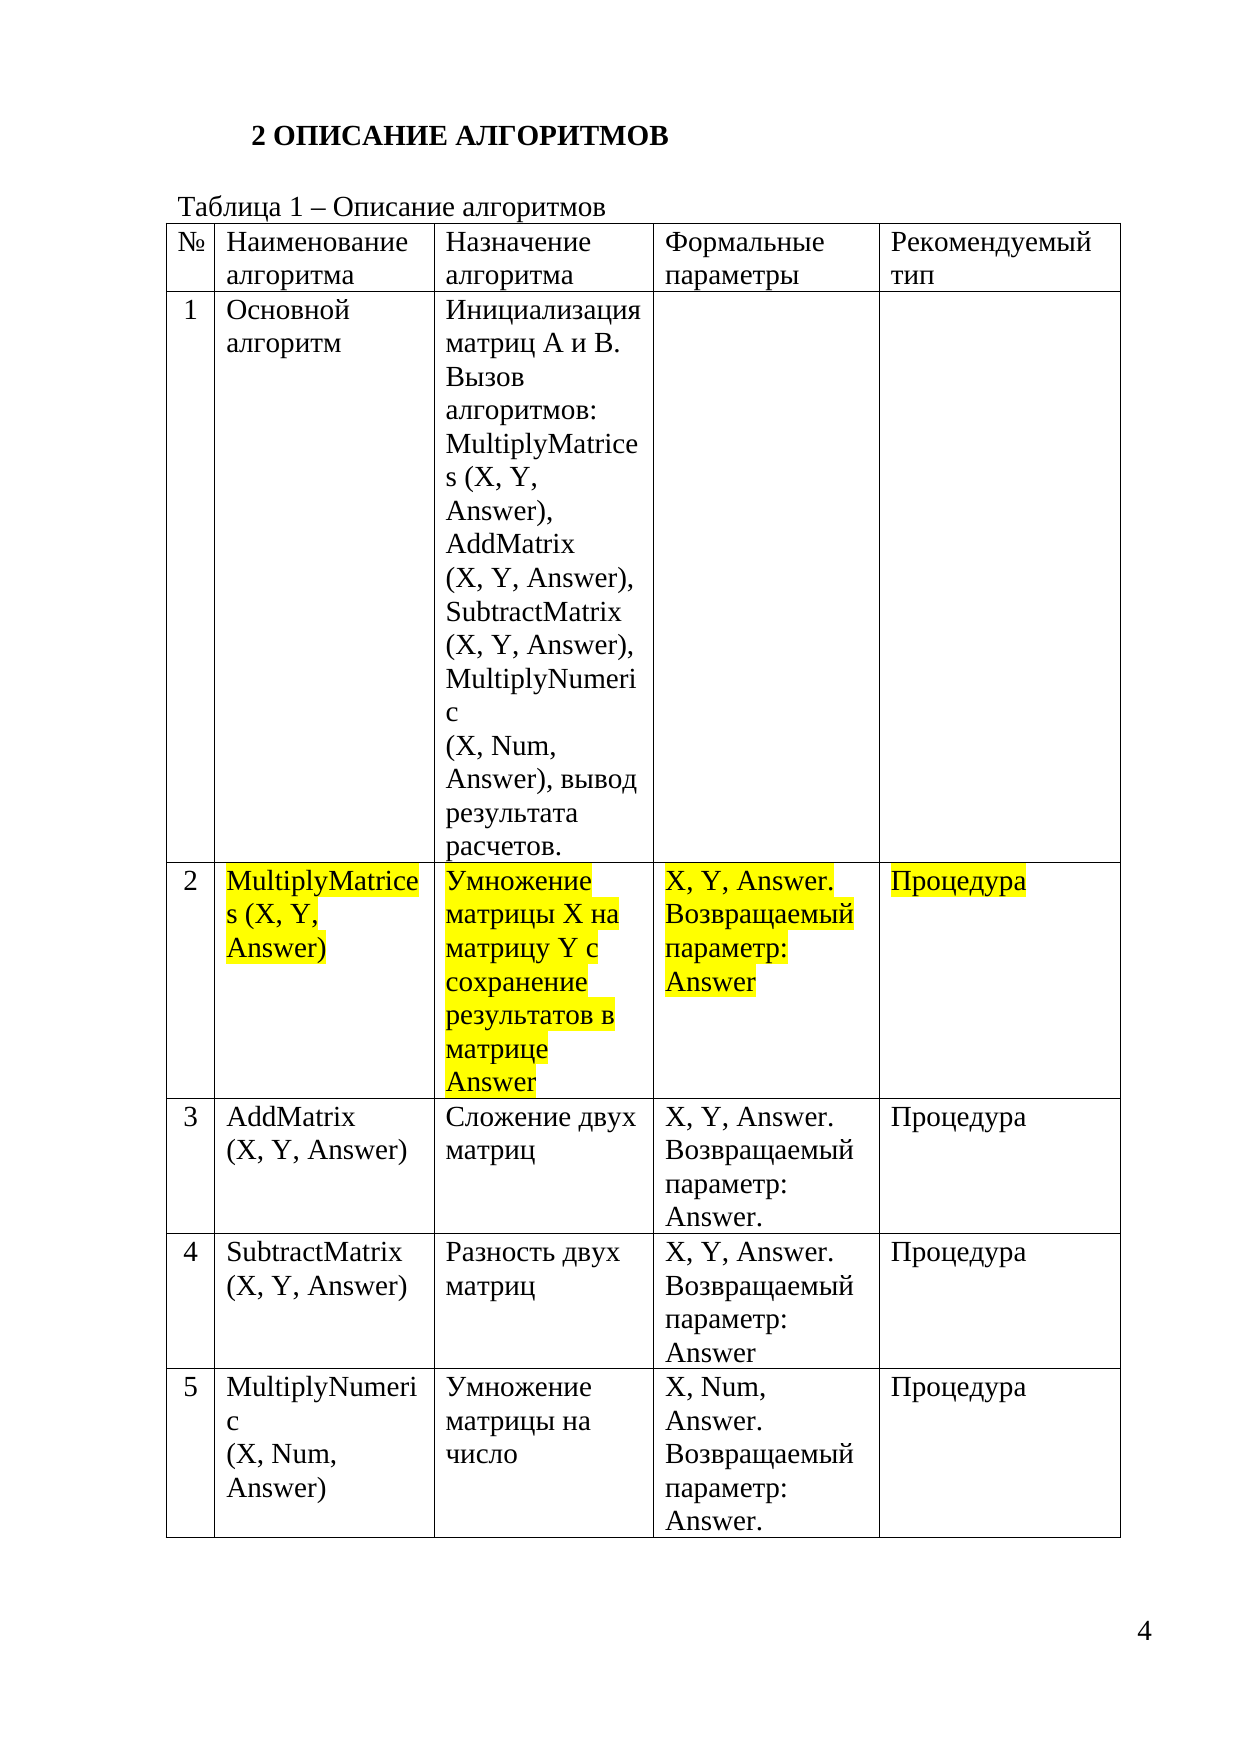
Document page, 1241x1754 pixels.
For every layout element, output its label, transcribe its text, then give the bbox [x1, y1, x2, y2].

table_cell 1 [167, 292, 214, 862]
table_cell Умножение матрицы X на матрицу Y c сохранение результатов в матрице Answer [536, 863, 653, 1098]
table_cell 2 [167, 863, 214, 1098]
table_cell 3 [167, 1099, 214, 1233]
table_cell Процедура [880, 1369, 1120, 1537]
table_cell MultiplyMatrices (X, Y, Answer) [215, 863, 434, 1098]
table_cell 4 [167, 1234, 214, 1368]
table_header Формальные параметры [654, 224, 879, 291]
table_cell Инициализация матриц А и В. Вызов алгоритмов: MultiplyMatrices (X, Y, Answer), AddMatrix (X, Y, Answer), SubtractMatrix (X, Y, Answer), MultiplyNumeric (X, Num, Answer), вывод результата расчетов. [435, 292, 653, 862]
table_cell X, Y, Answer. Возвращаемый параметр: Answer [654, 1234, 879, 1368]
subtitle Описание алгоритмов [251, 118, 1152, 152]
table_cell Умножение матрицы на число [435, 1369, 653, 1537]
table_cell 5 [167, 1369, 214, 1537]
table_cell X, Y, Answer. Возвращаемый параметр: Answer [654, 863, 879, 1098]
table_cell AddMatrix (X, Y, Answer) [215, 1099, 434, 1233]
table_cell [880, 292, 1120, 862]
table_cell Сложение двух матриц [435, 1099, 653, 1233]
table_cell SubtractMatrix (X, Y, Answer) [215, 1234, 434, 1368]
table_cell Процедура [880, 1099, 1120, 1233]
table_cell [654, 292, 879, 862]
table_header Наименование алгоритма [215, 224, 434, 291]
table_cell MultiplyNumeric (X, Num, Answer) [215, 1369, 434, 1537]
table_cell Процедура [880, 1234, 1120, 1368]
table_header № [167, 224, 214, 291]
table_header Рекомендуемый тип [880, 224, 1120, 291]
table_cell Процедура [880, 863, 1120, 1098]
table_cell X, Y, Answer. Возвращаемый параметр: Answer. [654, 1099, 879, 1233]
table_cell X, Num, Answer. Возвращаемый параметр: Answer. [654, 1369, 879, 1537]
table_header Назначение алгоритма [435, 224, 653, 291]
table_cell Основной алгоритм [215, 292, 434, 862]
table_cell Разность двух матриц [435, 1234, 653, 1368]
